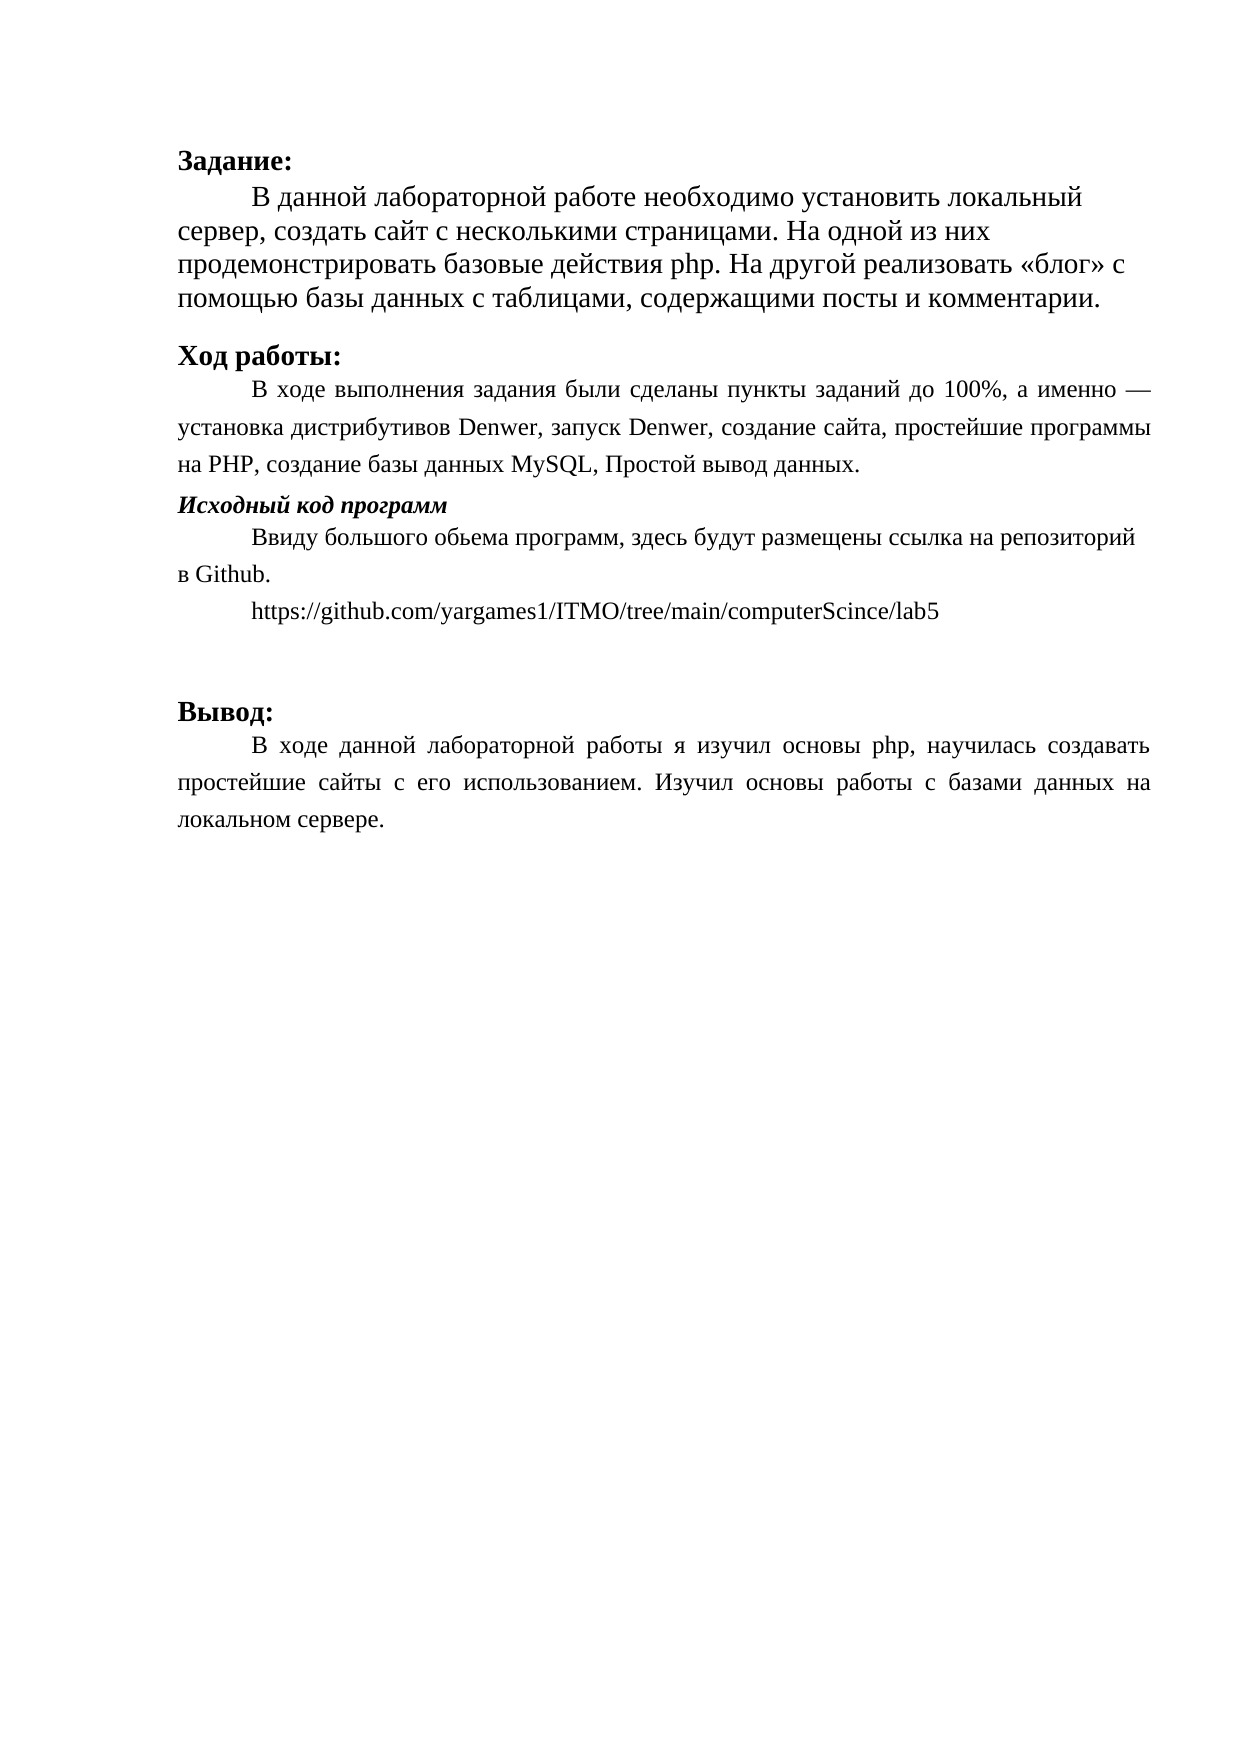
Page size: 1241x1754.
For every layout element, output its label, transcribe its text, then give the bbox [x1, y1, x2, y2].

text В ходе данной лабораторной работы я изучил основы php, научилась создавать простейшие сайты с его использованием. Изучил основы работы с базами данных на локальном сервере. [177, 730, 1152, 833]
text Ввиду большого обьема программ, здесь будут размещены ссылка на репозиторий в Github. [177, 522, 1152, 588]
text В данной лабораторной работе необходимо установить локальный сервер, создать сайт с несколькими страницами. На одной из них продемонстрировать базовые действия php. На другой реализовать «блог» с помощью базы данных с таблицами, содержащими посты и комментарии. [177, 179, 1152, 313]
text В ходе выполнения задания были сделаны пункты заданий до 100%, а именно — установка дистрибутивов Denwer, запуск Denwer, создание сайта, простейшие программы на PHP, создание базы данных MySQL, Простой вывод данных. [177, 374, 1152, 478]
subtitle Задание: [177, 143, 1152, 177]
text https://github.com/yargames1/ITMO/tree/main/computerScince/lab5 [177, 596, 1152, 625]
subtitle Вывод: [177, 694, 1152, 727]
subtitle Ход работы: [177, 338, 1152, 372]
subtitle Исходный код программ [177, 491, 1152, 519]
